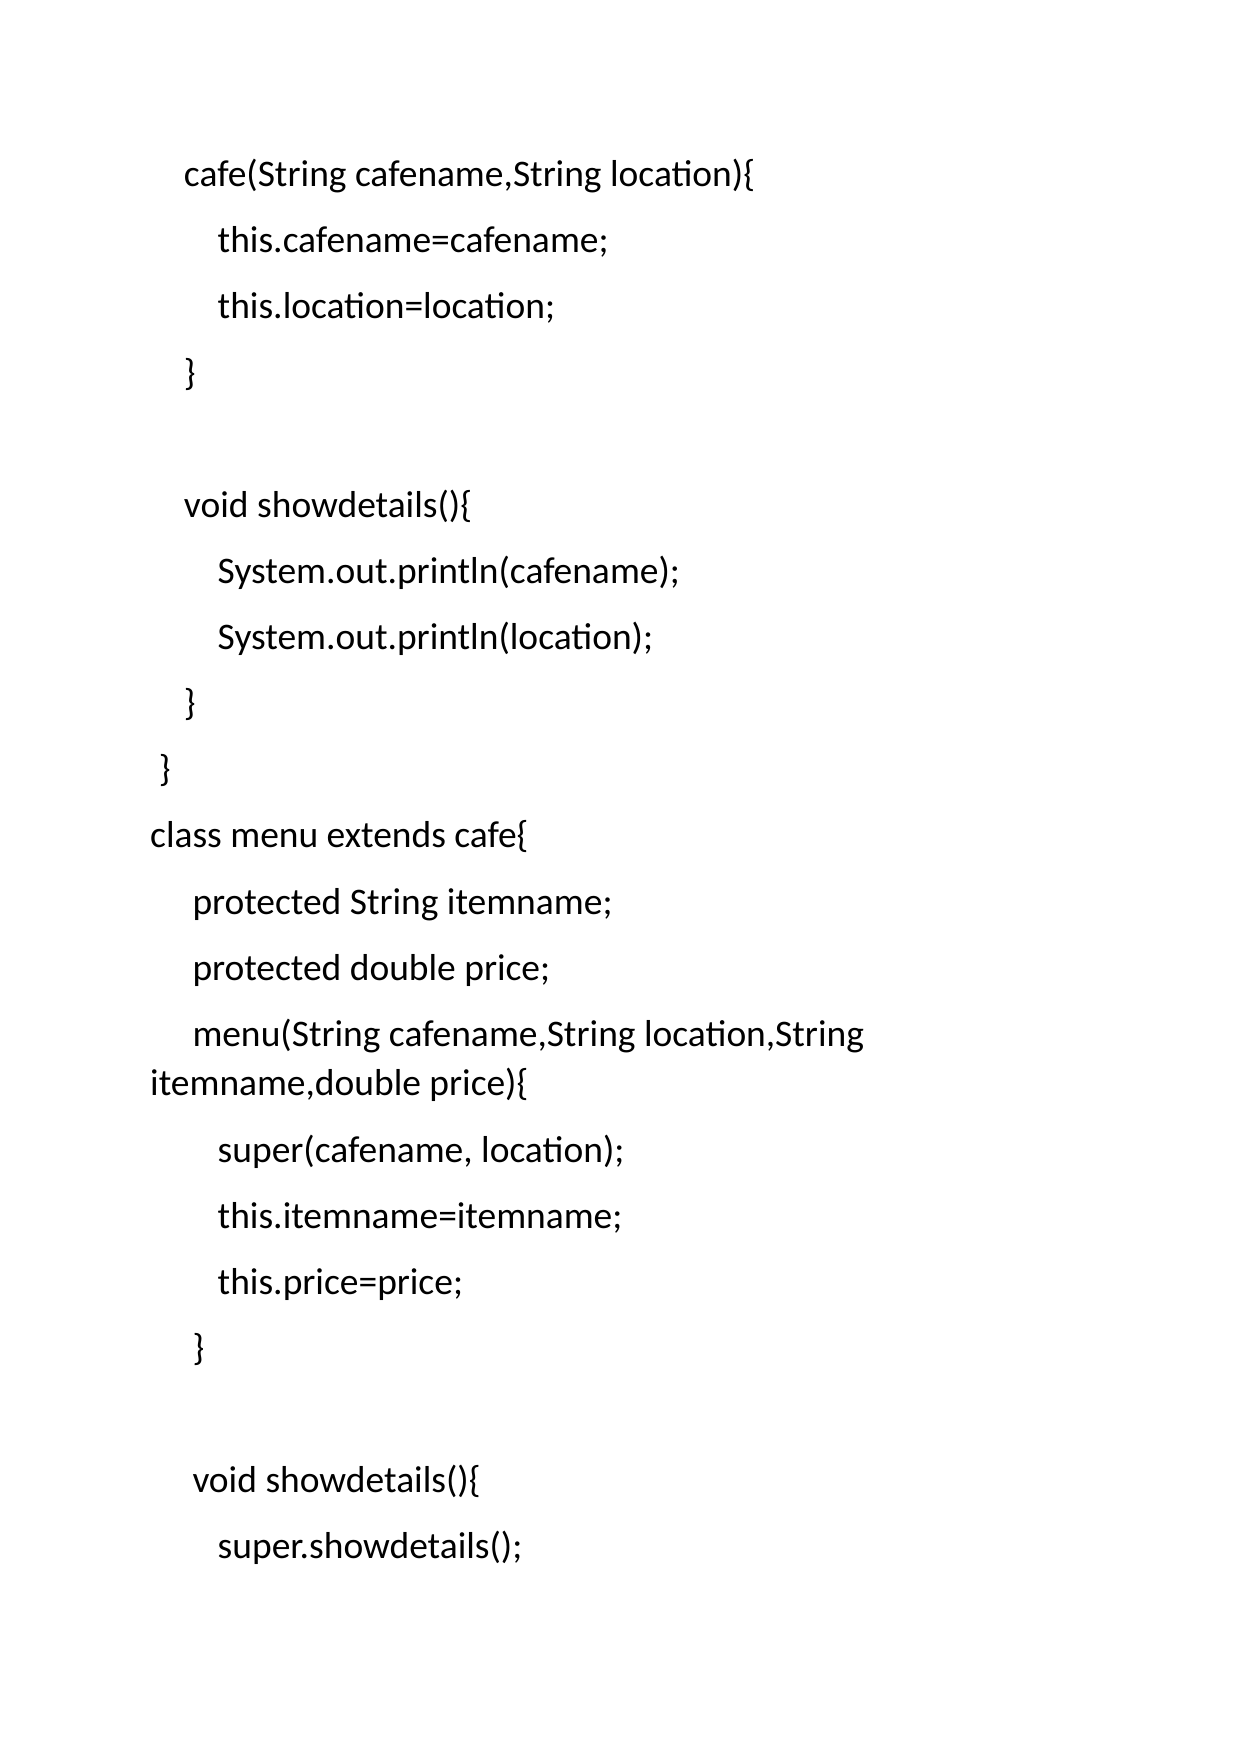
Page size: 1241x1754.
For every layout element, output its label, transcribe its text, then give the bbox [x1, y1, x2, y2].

text super.showdetails(); [150, 1522, 1090, 1568]
text } [150, 348, 1090, 394]
text } [150, 745, 1090, 791]
text this.location=location; [150, 282, 1090, 328]
text System.out.println(cafename); [150, 547, 1090, 593]
text void showdetails(){ [150, 481, 1090, 527]
text } [150, 1324, 1090, 1370]
text this.cafename=cafename; [150, 216, 1090, 262]
text this.itemname=itemname; [150, 1192, 1090, 1237]
text } [150, 679, 1090, 725]
text class menu extends cafe{ [150, 811, 1090, 857]
text protected double price; [150, 944, 1090, 989]
text this.price=price; [150, 1258, 1090, 1304]
text protected String itemname; [150, 878, 1090, 923]
text menu(String cafename,String location,String itemname,double price){ [150, 1010, 1090, 1105]
text cafe(String cafename,String location){ [150, 150, 1090, 196]
text System.out.println(location); [150, 613, 1090, 659]
text super(cafename, location); [150, 1126, 1090, 1171]
text void showdetails(){ [150, 1456, 1090, 1502]
